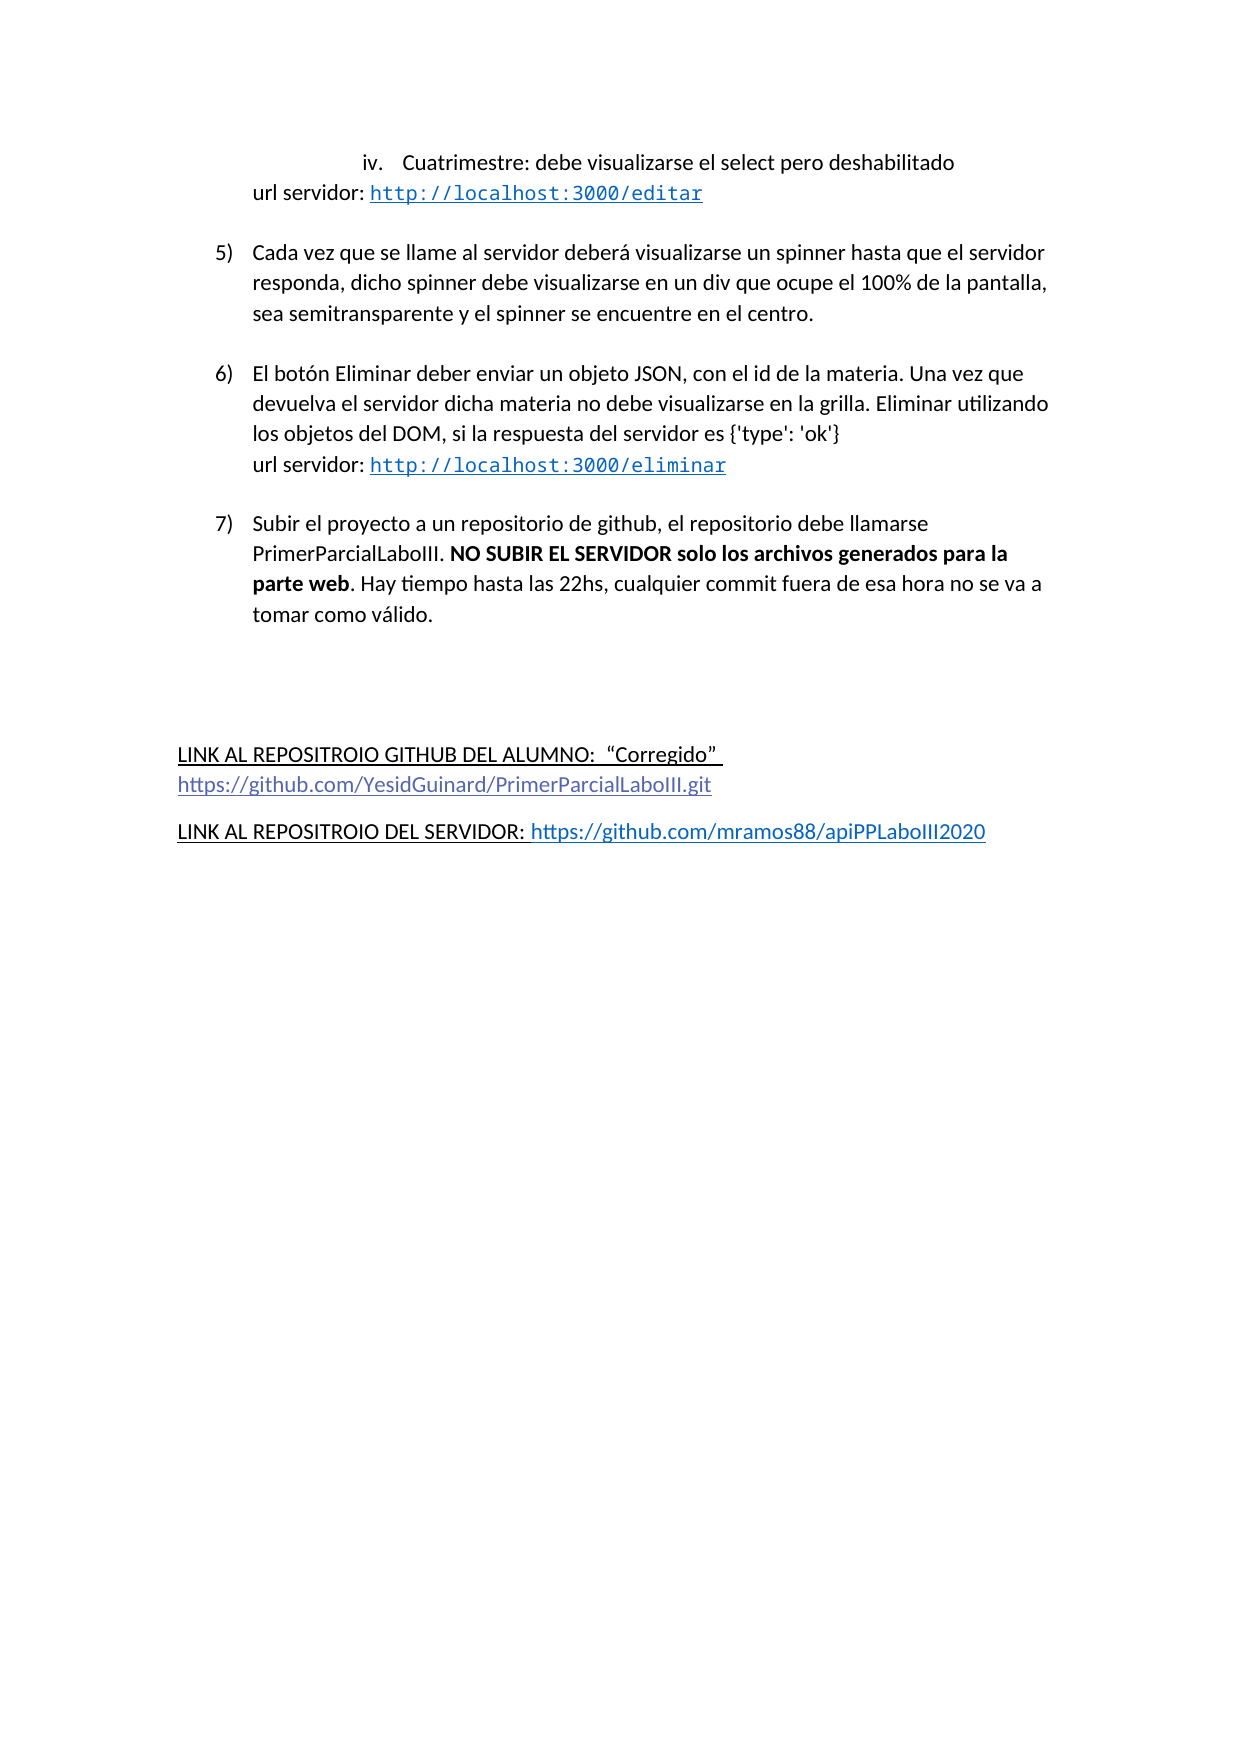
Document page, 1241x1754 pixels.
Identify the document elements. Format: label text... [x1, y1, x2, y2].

list Subir el proyecto a un repositorio de github, el repositorio debe llamarse PrimerParcialLaboIII. NO SUBIR EL SERVIDOR solo los archivos generados para la parte web. Hay tiempo hasta las 22hs, cualquier commit fuera de esa hora no se va a tomar como válido. [215, 509, 1063, 628]
list url servidor: http://localhost:3000/editar [252, 178, 1063, 206]
text LINK AL REPOSITROIO GITHUB DEL ALUMNO: “Corregido” https://github.com/YesidGuinard/PrimerParcialLaboIII.git [177, 740, 1063, 799]
list El botón Eliminar deber enviar un objeto JSON, con el id de la materia. Una vez que devuelva el servidor dicha materia no debe visualizarse en la grilla. Eliminar utilizando los objetos del DOM, si la respuesta del servidor es {'type': 'ok'} [215, 359, 1063, 448]
text LINK AL REPOSITROIO DEL SERVIDOR: https://github.com/mramos88/apiPPLaboIII2020 [177, 817, 1063, 846]
list Cuatrimestre: debe visualizarse el select pero deshabilitado [383, 148, 1063, 176]
list url servidor: http://localhost:3000/eliminar [252, 450, 1063, 478]
list Cada vez que se llame al servidor deberá visualizarse un spinner hasta que el servidor responda, dicho spinner debe visualizarse en un div que ocupe el 100% de la pantalla, sea semitransparente y el spinner se encuentre en el centro. [215, 238, 1063, 327]
